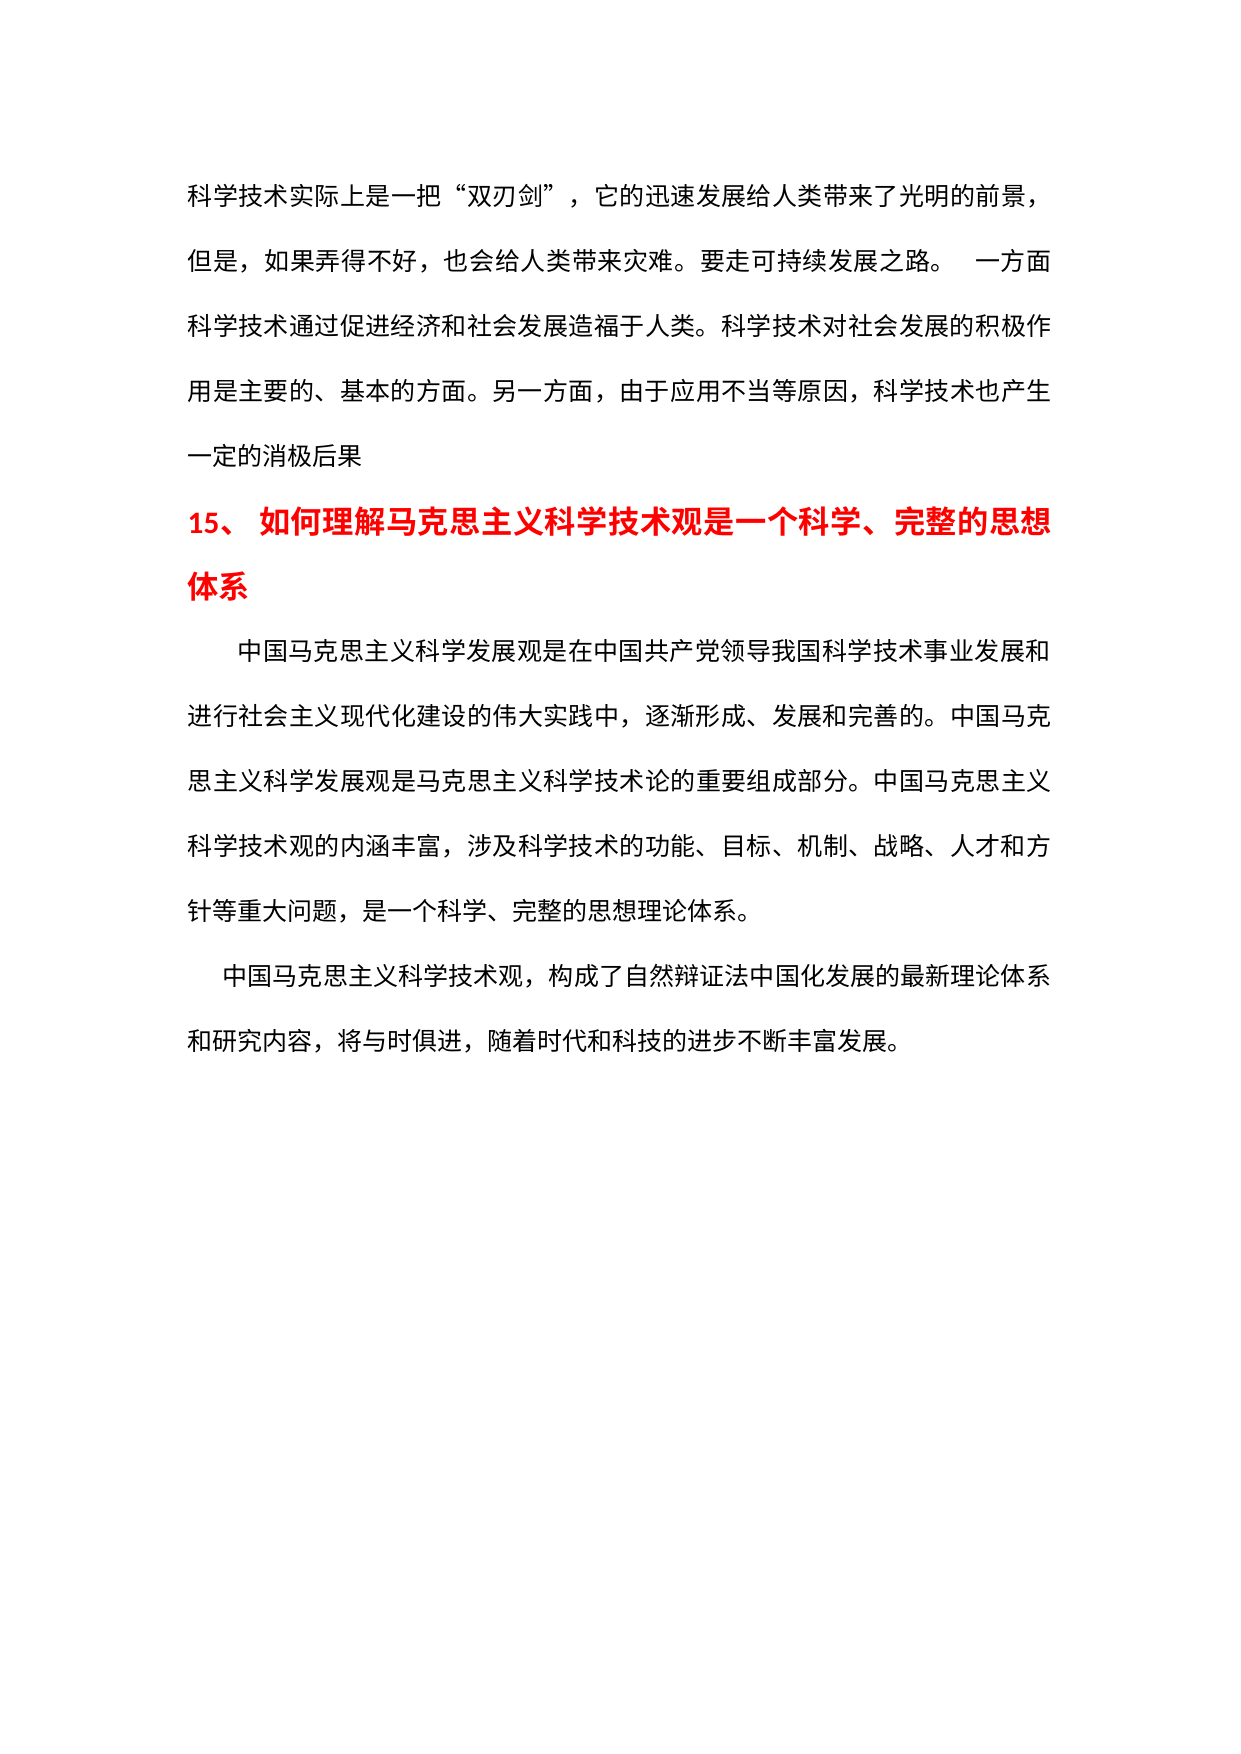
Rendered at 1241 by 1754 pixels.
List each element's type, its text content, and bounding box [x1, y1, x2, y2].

text 中国马克思主义科学发展观是在中国共产党领导我国科学技术事业发展和进行社会主义现代化建设的伟大实践中，逐渐形成、发展和完善的。中国马克思主义科学发展观是马克思主义科学技术论的重要组成部分。中国马克思主义科学技术观的内涵丰富，涉及科学技术的功能、目标、机制、战略、人才和方针等重大问题，是一个科学、完整的思想理论体系。 [187, 617, 1053, 942]
text 15、 如何理解马克思主义科学技术观是一个科学、完整的思想体系 [187, 487, 1053, 617]
text 中国马克思主义科学技术观，构成了自然辩证法中国化发展的最新理论体系和研究内容，将与时俱进，随着时代和科技的进步不断丰富发展。 [187, 942, 1053, 1072]
text 科学技术实际上是一把“双刃剑”，它的迅速发展给人类带来了光明的前景，但是，如果弄得不好，也会给人类带来灾难。要走可持续发展之路。 一方面，科学技术通过促进经济和社会发展造福于人类。科学技术对社会发展的积极作用是主要的、基本的方面。另一方面，由于应用不当等原因，科学技术也产生一定的消极后果 [187, 162, 1053, 487]
